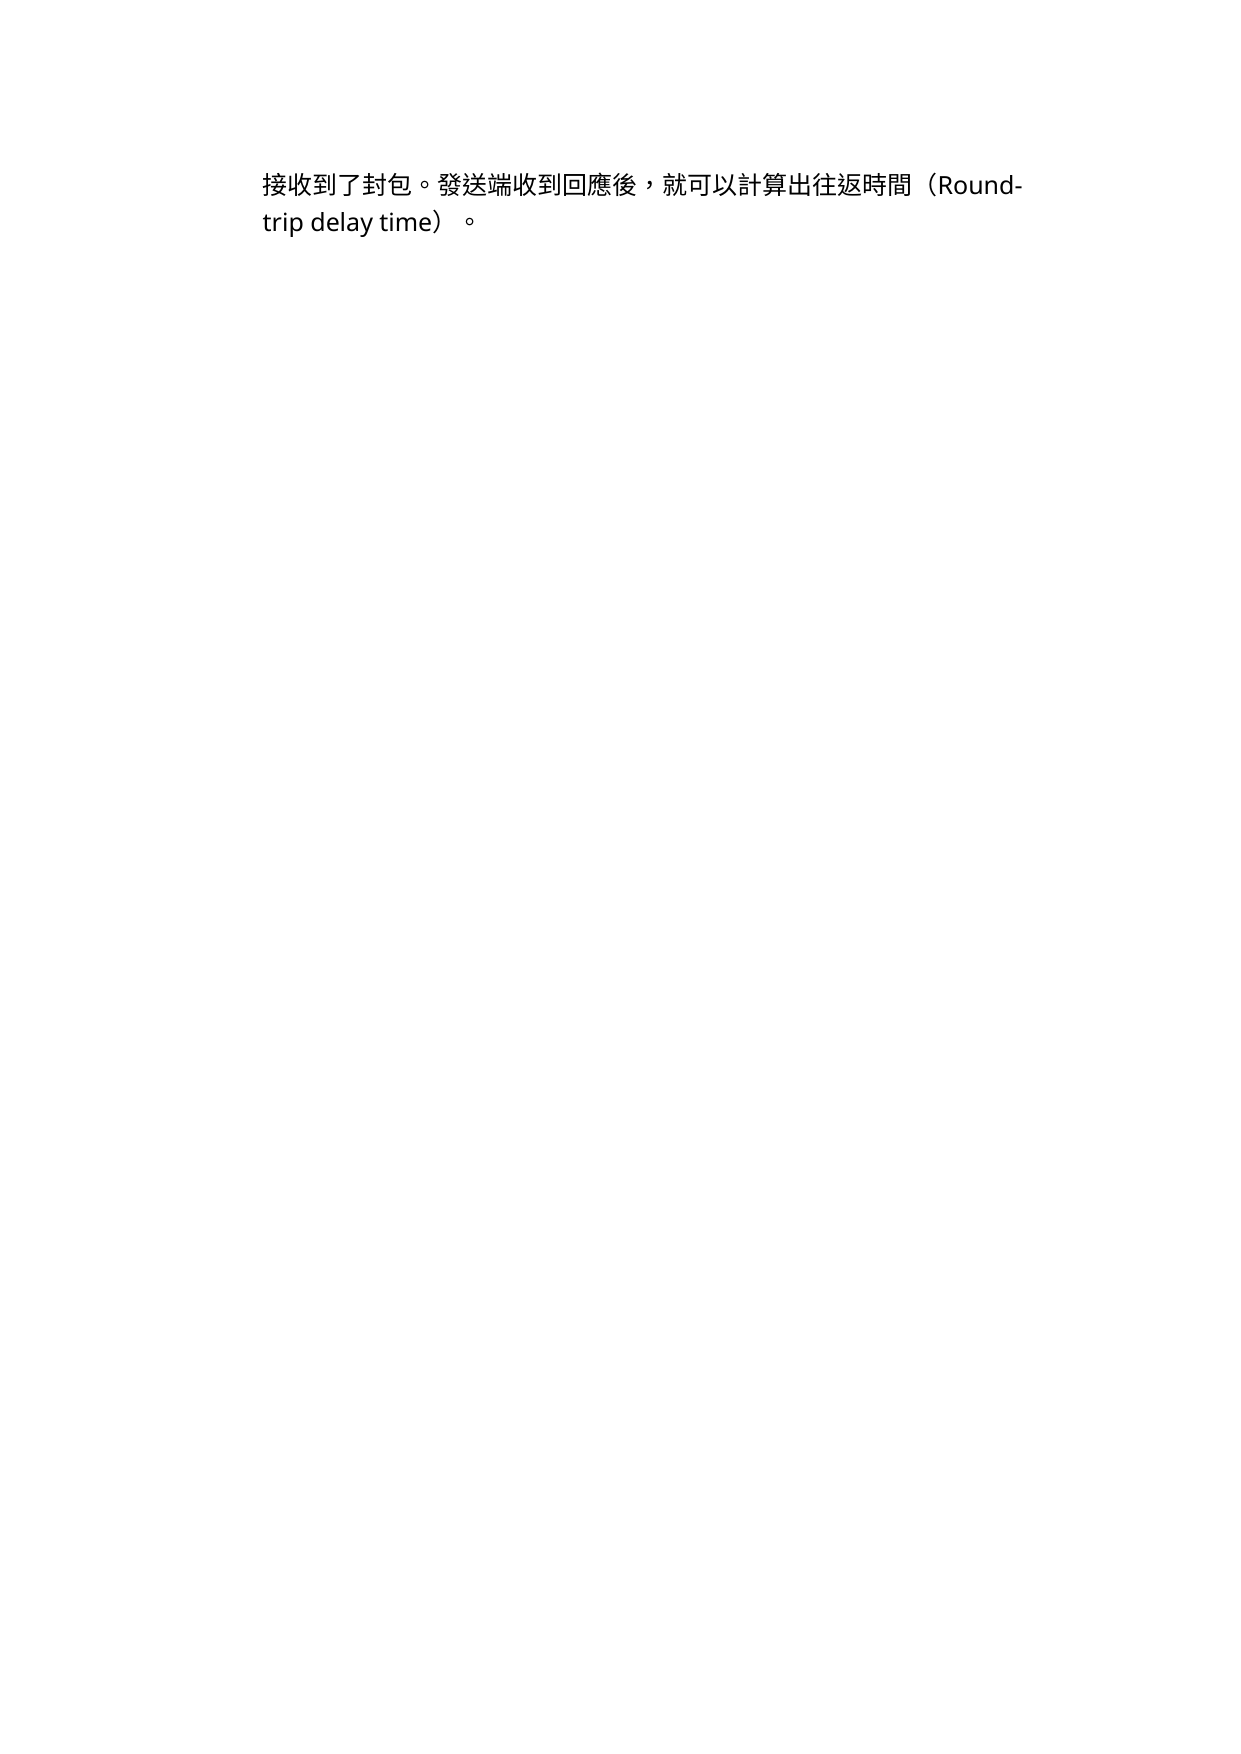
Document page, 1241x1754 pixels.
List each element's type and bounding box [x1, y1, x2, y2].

text [262, 164, 1053, 239]
